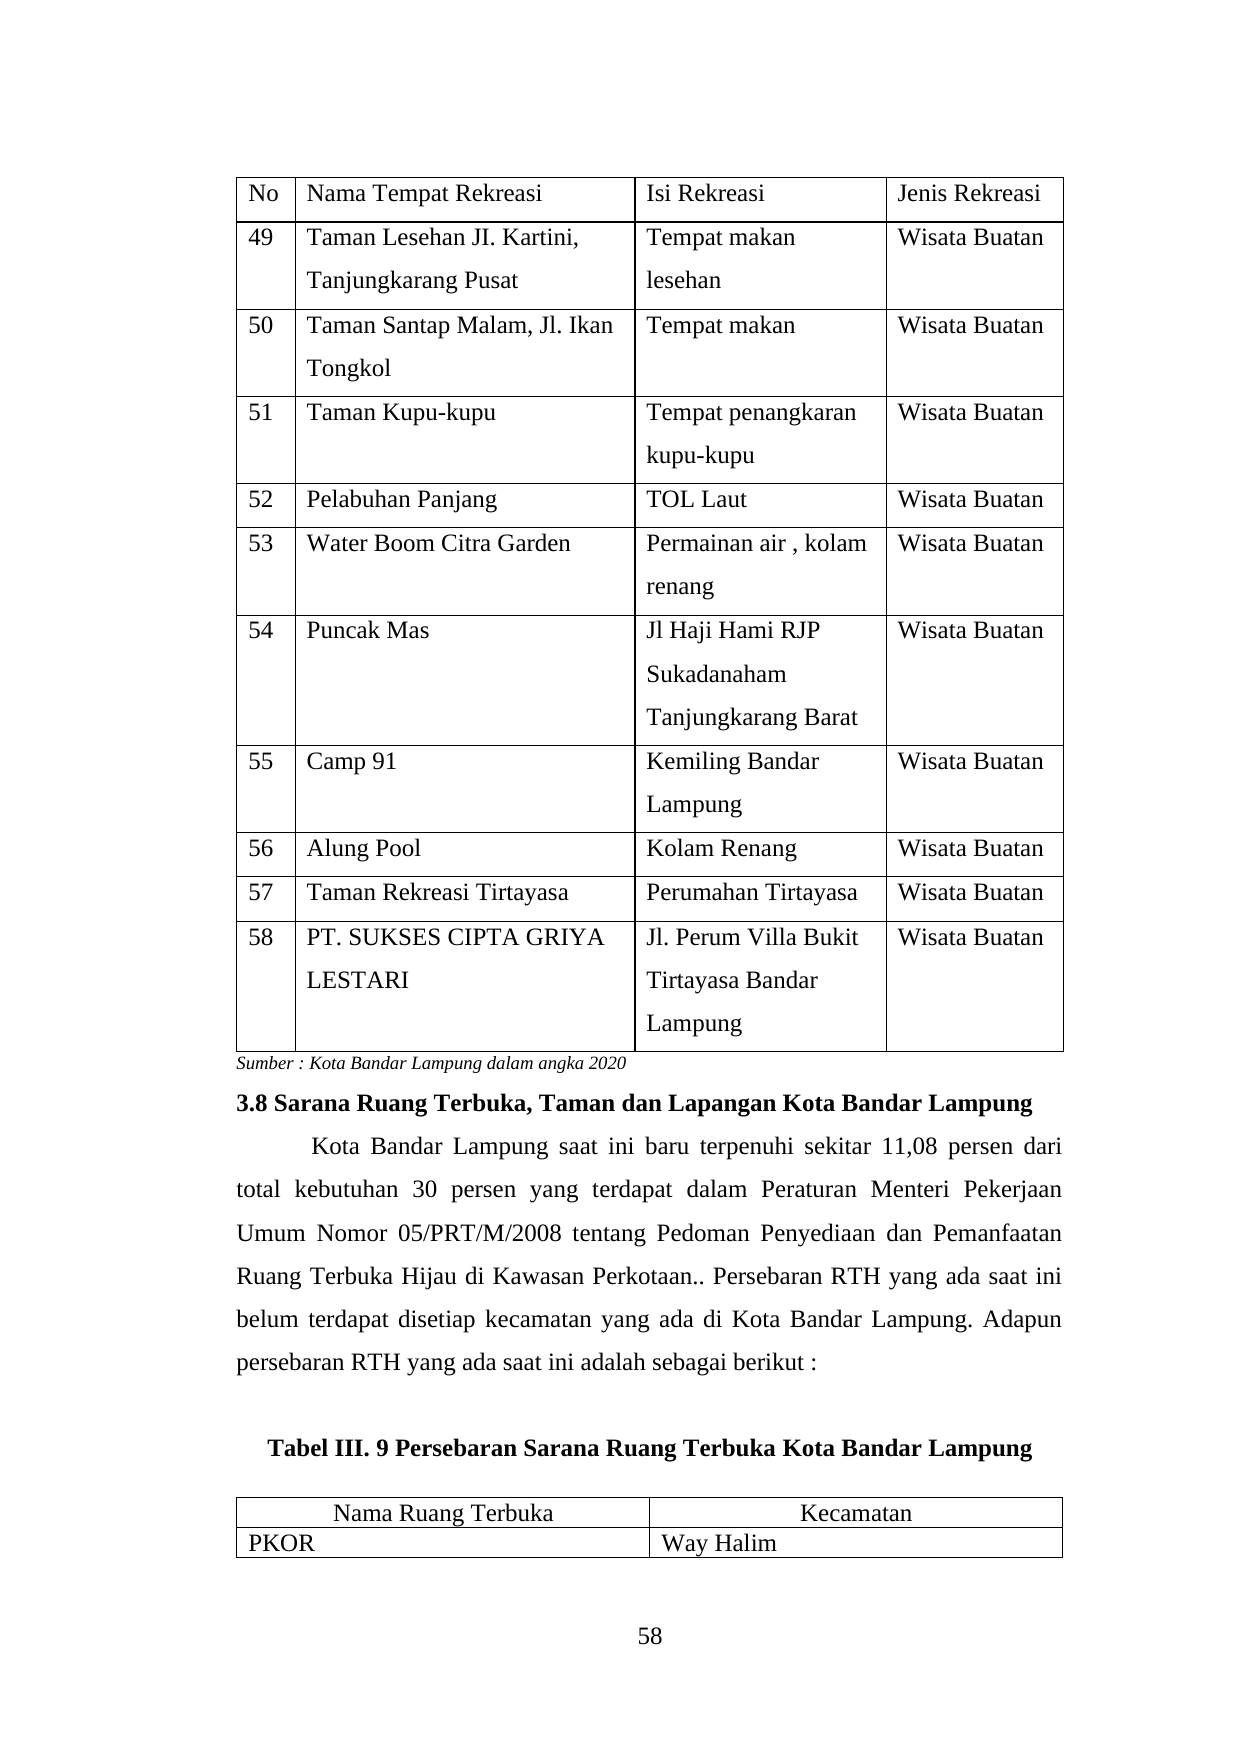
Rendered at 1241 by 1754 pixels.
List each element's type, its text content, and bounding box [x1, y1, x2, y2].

table_header Kecamatan [650, 1498, 1062, 1527]
table_cell Jl. Perum Villa Bukit Tirtayasa Bandar Lampung [636, 922, 886, 1051]
table_cell 49 [237, 223, 295, 309]
table_cell Camp 91 [296, 746, 634, 832]
table_cell Puncak Mas [296, 616, 634, 745]
subtitle 3.8 Sarana Ruang Terbuka, Taman dan Lapangan Kota Bandar Lampung [236, 1088, 1063, 1117]
table_cell Tempat makan [636, 310, 886, 396]
table_cell 52 [237, 484, 295, 527]
table_cell Tempat makan lesehan [636, 223, 886, 309]
table_cell Wisata Buatan [887, 746, 1063, 832]
table_header No [237, 178, 295, 221]
table_cell Wisata Buatan [887, 922, 1063, 1051]
table_header Jenis Rekreasi [887, 178, 1063, 221]
table_cell Taman Santap Malam, Jl. Ikan Tongkol [296, 310, 634, 396]
table_cell Kemiling Bandar Lampung [636, 746, 886, 832]
table_cell Wisata Buatan [887, 310, 1063, 396]
table_cell Tempat penangkaran kupu-kupu [636, 397, 886, 483]
table_cell Wisata Buatan [887, 484, 1063, 527]
table_cell 57 [237, 877, 295, 921]
table_cell 56 [237, 833, 295, 876]
table_cell Wisata Buatan [887, 833, 1063, 876]
text Tabel III. 9 Persebaran Sarana Ruang Terbuka Kota Bandar Lampung [236, 1433, 1063, 1462]
table_cell 50 [237, 310, 295, 396]
table_cell 58 [237, 922, 295, 1051]
table_header Isi Rekreasi [636, 178, 886, 221]
table_cell 53 [237, 528, 295, 614]
table_cell Wisata Buatan [887, 616, 1063, 745]
table_cell Taman Lesehan JI. Kartini, Tanjungkarang Pusat [296, 223, 634, 309]
text Kota Bandar Lampung saat ini baru terpenuhi sekitar 11,08 persen dari total kebutuhan 30 persen yang terdapat dalam Peraturan Menteri Pekerjaan Umum Nomor 05/PRT/M/2008 tentang Pedoman Penyediaan dan Pemanfaatan Ruang Terbuka Hijau di Kawasan Perkotaan.. Persebaran RTH yang ada saat ini belum terdapat disetiap kecamatan yang ada di Kota Bandar Lampung. Adapun persebaran RTH yang ada saat ini adalah sebagai berikut : [236, 1131, 1063, 1376]
table_cell Way Halim [650, 1528, 1062, 1557]
table_cell Wisata Buatan [887, 223, 1063, 309]
table_cell 54 [237, 616, 295, 745]
table_cell Water Boom Citra Garden [296, 528, 634, 614]
table_cell Jl Haji Hami RJP Sukadanaham Tanjungkarang Barat [636, 616, 886, 745]
text Sumber : Kota Bandar Lampung dalam angka 2020 [236, 1052, 1063, 1073]
table_cell Taman Rekreasi Tirtayasa [296, 877, 634, 921]
table_cell TOL Laut [636, 484, 886, 527]
table_cell 51 [237, 397, 295, 483]
table_cell Kolam Renang [636, 833, 886, 876]
table_cell PT. SUKSES CIPTA GRIYA LESTARI [296, 922, 634, 1051]
table_cell Wisata Buatan [887, 877, 1063, 921]
table_cell PKOR [237, 1528, 649, 1557]
table_cell Permainan air , kolam renang [636, 528, 886, 614]
table_cell Perumahan Tirtayasa [636, 877, 886, 921]
table_header Nama Tempat Rekreasi [296, 178, 634, 221]
table_cell Wisata Buatan [887, 528, 1063, 614]
table_cell Wisata Buatan [887, 397, 1063, 483]
table_cell Taman Kupu-kupu [296, 397, 634, 483]
table_header Nama Ruang Terbuka [237, 1498, 649, 1527]
table_cell 55 [237, 746, 295, 832]
table_cell Pelabuhan Panjang [296, 484, 634, 527]
table_cell Alung Pool [296, 833, 634, 876]
